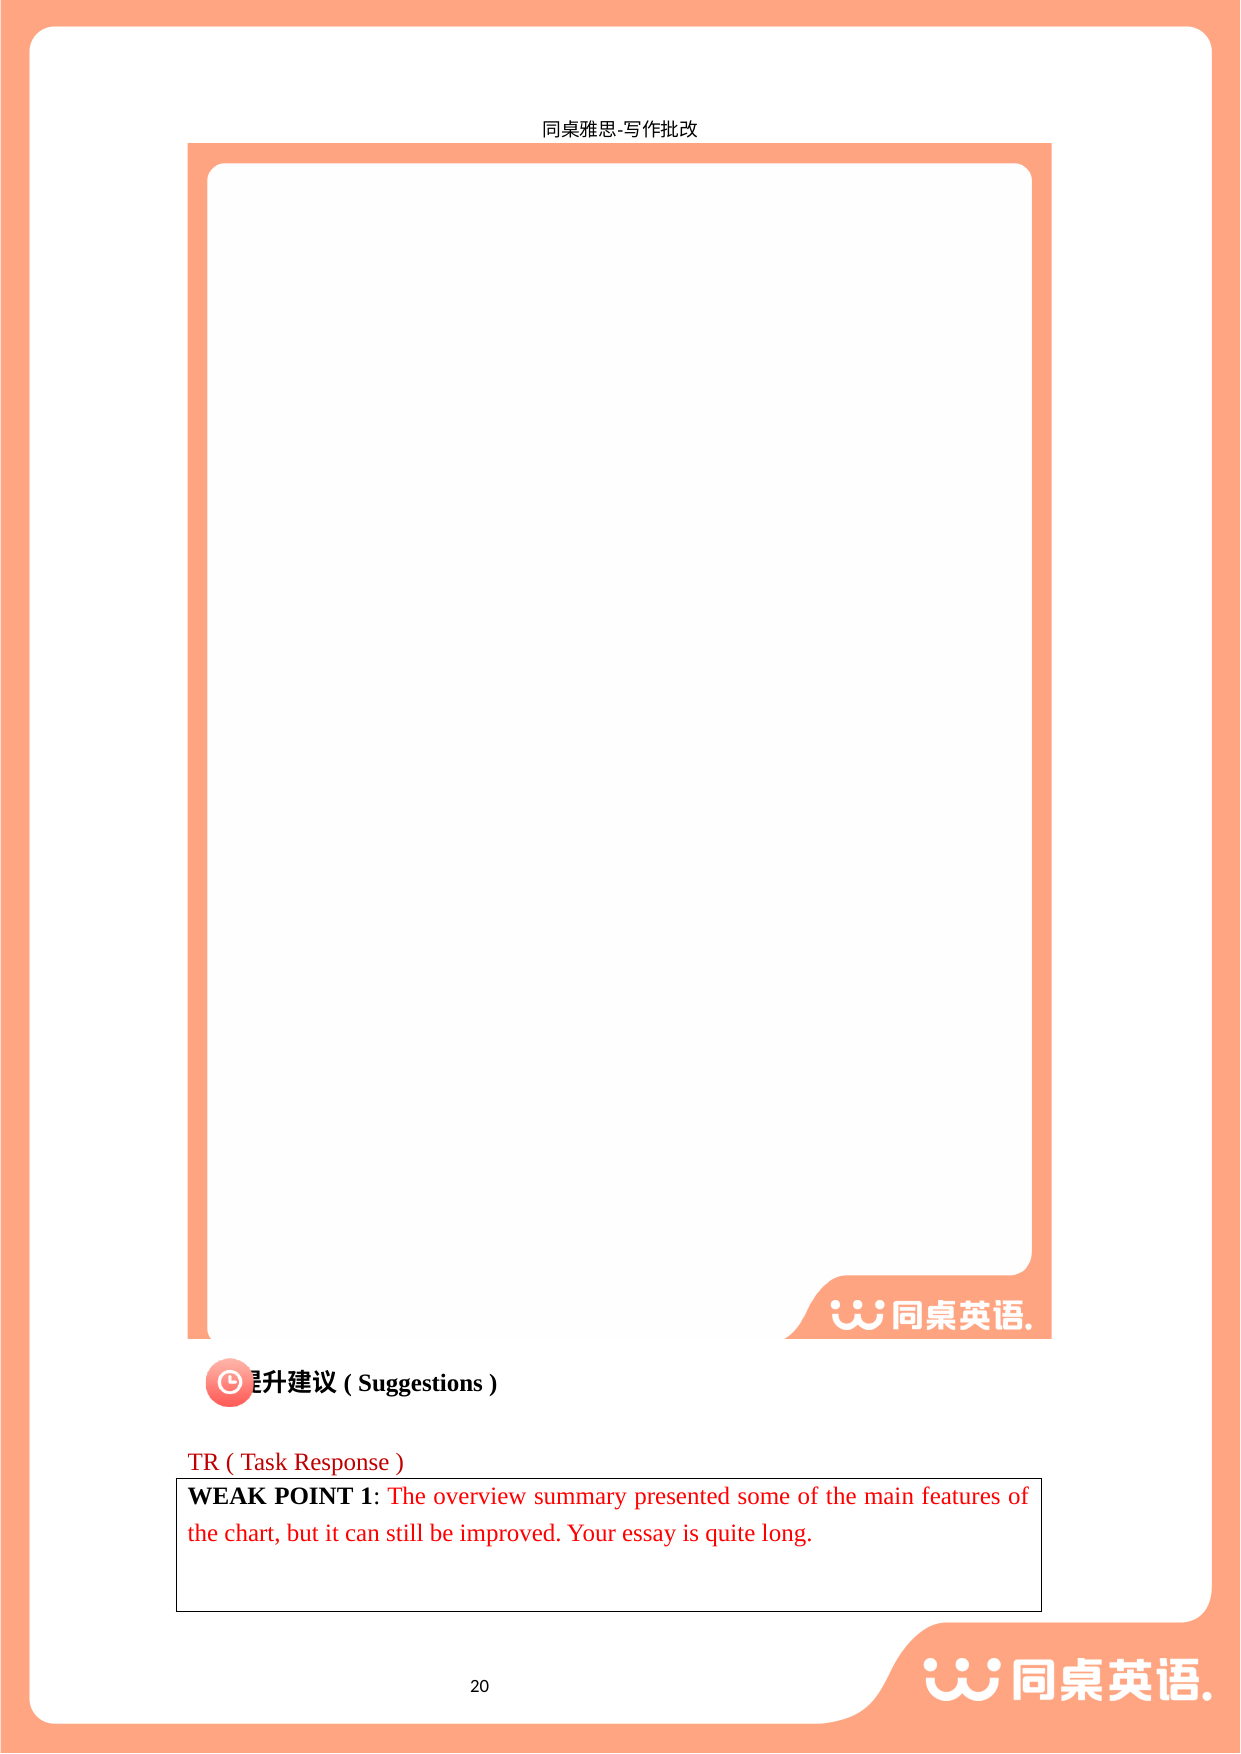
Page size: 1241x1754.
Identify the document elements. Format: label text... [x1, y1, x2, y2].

picture [0, 0, 1241, 1753]
text 提升建议 ( Suggestions ) [187, 1348, 1053, 1413]
text TR ( Task Response ) [187, 1446, 1053, 1478]
table_header WEAK POINT 1: The overview summary presented some of the main features of the chart, but it can still be improved. Your essay is quite long. MY ADVICE: An overview is a short description of the main features from the graph. Oftentimes, one or two sentences are enough. You can describe the highest overall and lowest overall. If there are a few categories, check if there is an obvious way to group them together into just two or three groups. Also, look for one or two categories, which break the pattern set by all of the others. No data, numbers, and figures should be included in this paragraph. When we are looking at dynamic graphs we should be looking out for: • What does the data do from the start to the finish? • Do they generally go up or down or do they fluctuate? • Any significant difference from the general trend? • Overall increase/decrease? • Peaks/lows? Try to limit your essay to 200 words to avoid a too long composition. POSITIVE RESULT OF THE CHANGE: Writing a clear and concise overview will allow the examiner to understand the main points quickly. Identifying main features and highlighting key comparisons effectively demonstrate your ability to interpret and report data, a key aspect of Task 1. [177, 1479, 1041, 1611]
